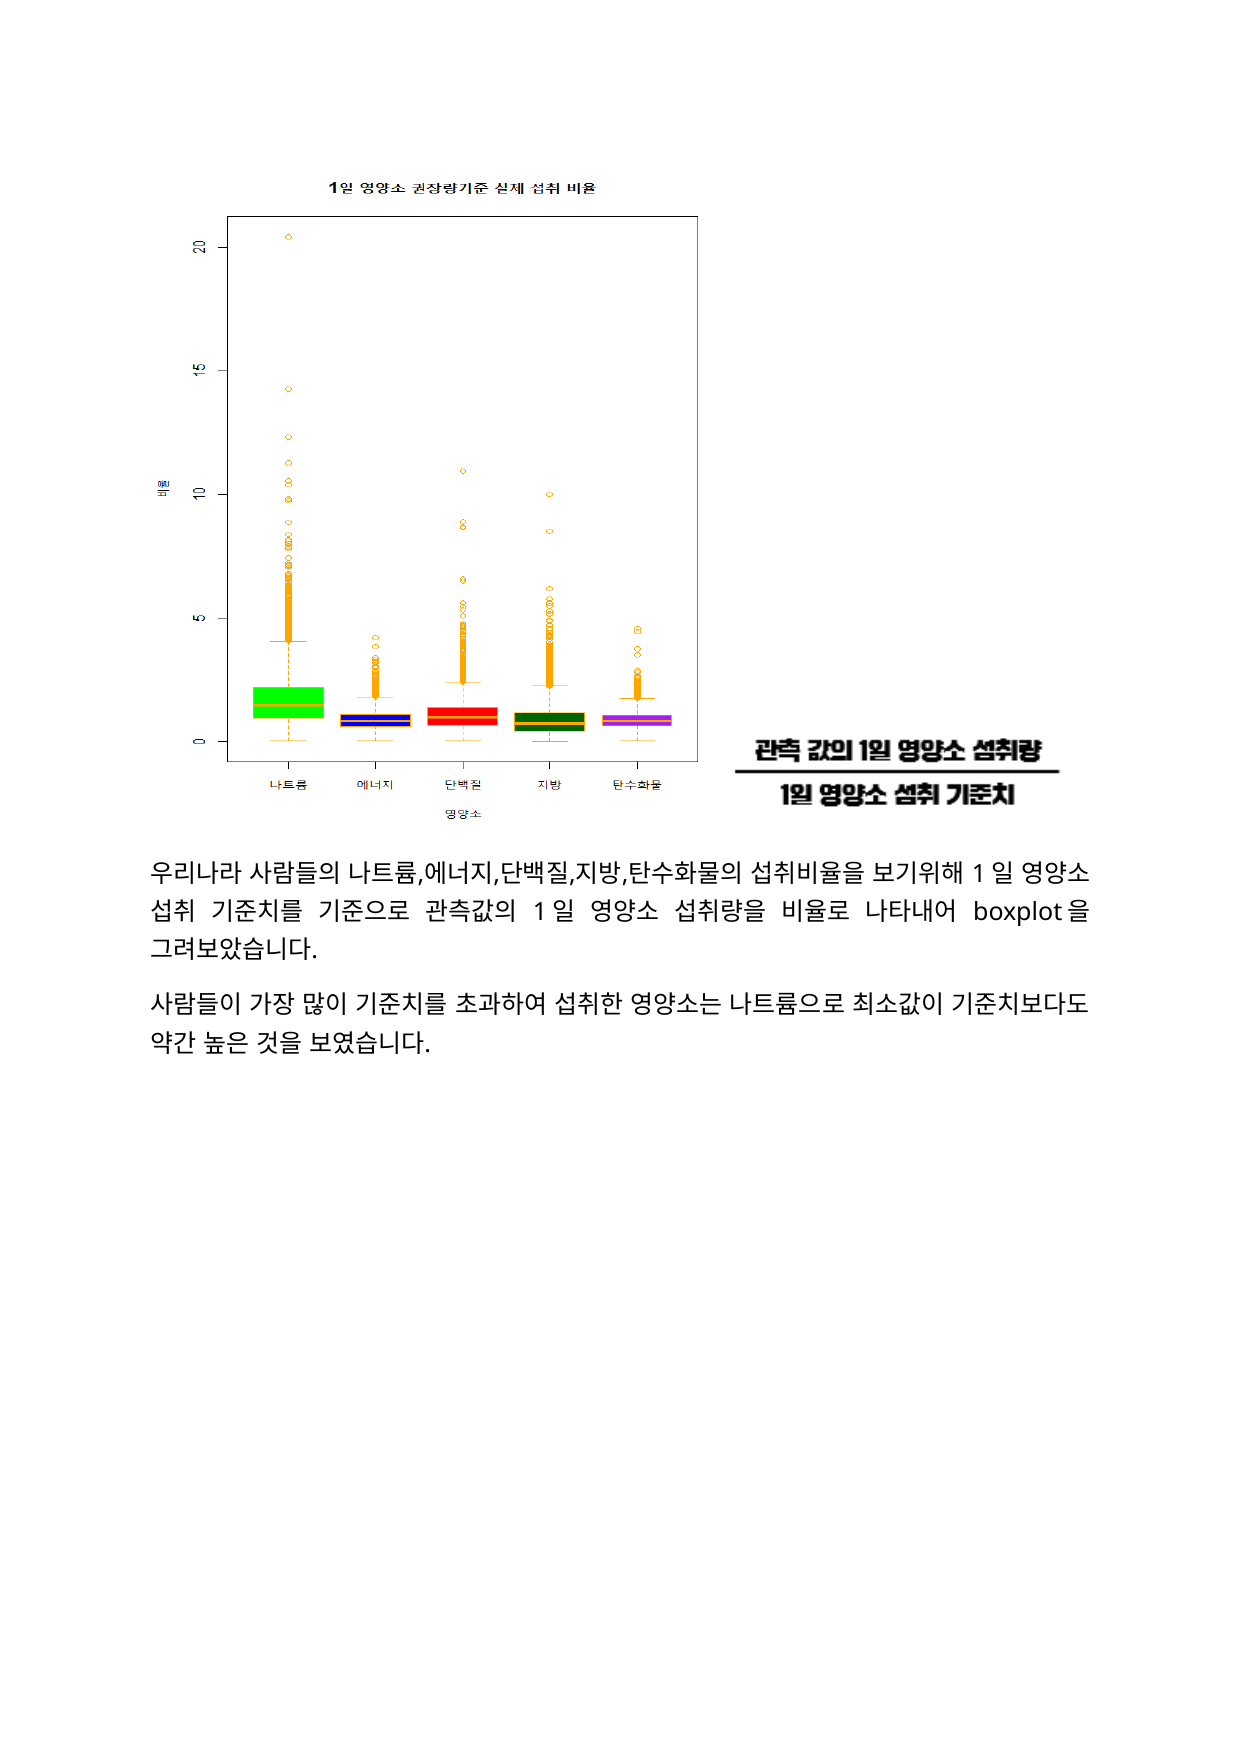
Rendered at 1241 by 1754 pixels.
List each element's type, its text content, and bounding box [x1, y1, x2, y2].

text 사람들이 가장 많이 기준치를 초과하여 섭취한 영양소는 나트륨으로 최소값이 기준치보다도 약간 높은 것을 보였습니다. [150, 985, 1090, 1059]
picture [150, 177, 1075, 835]
text 우리나라 사람들의 나트륨,에너지,단백질,지방,탄수화물의 섭취비율을 보기위해 1일 영양소 섭취 기준치를 기준으로 관측값의 1일 영양소 섭취량을 비율로 나타내어 boxplot을 그려보았습니다. [150, 853, 1090, 966]
